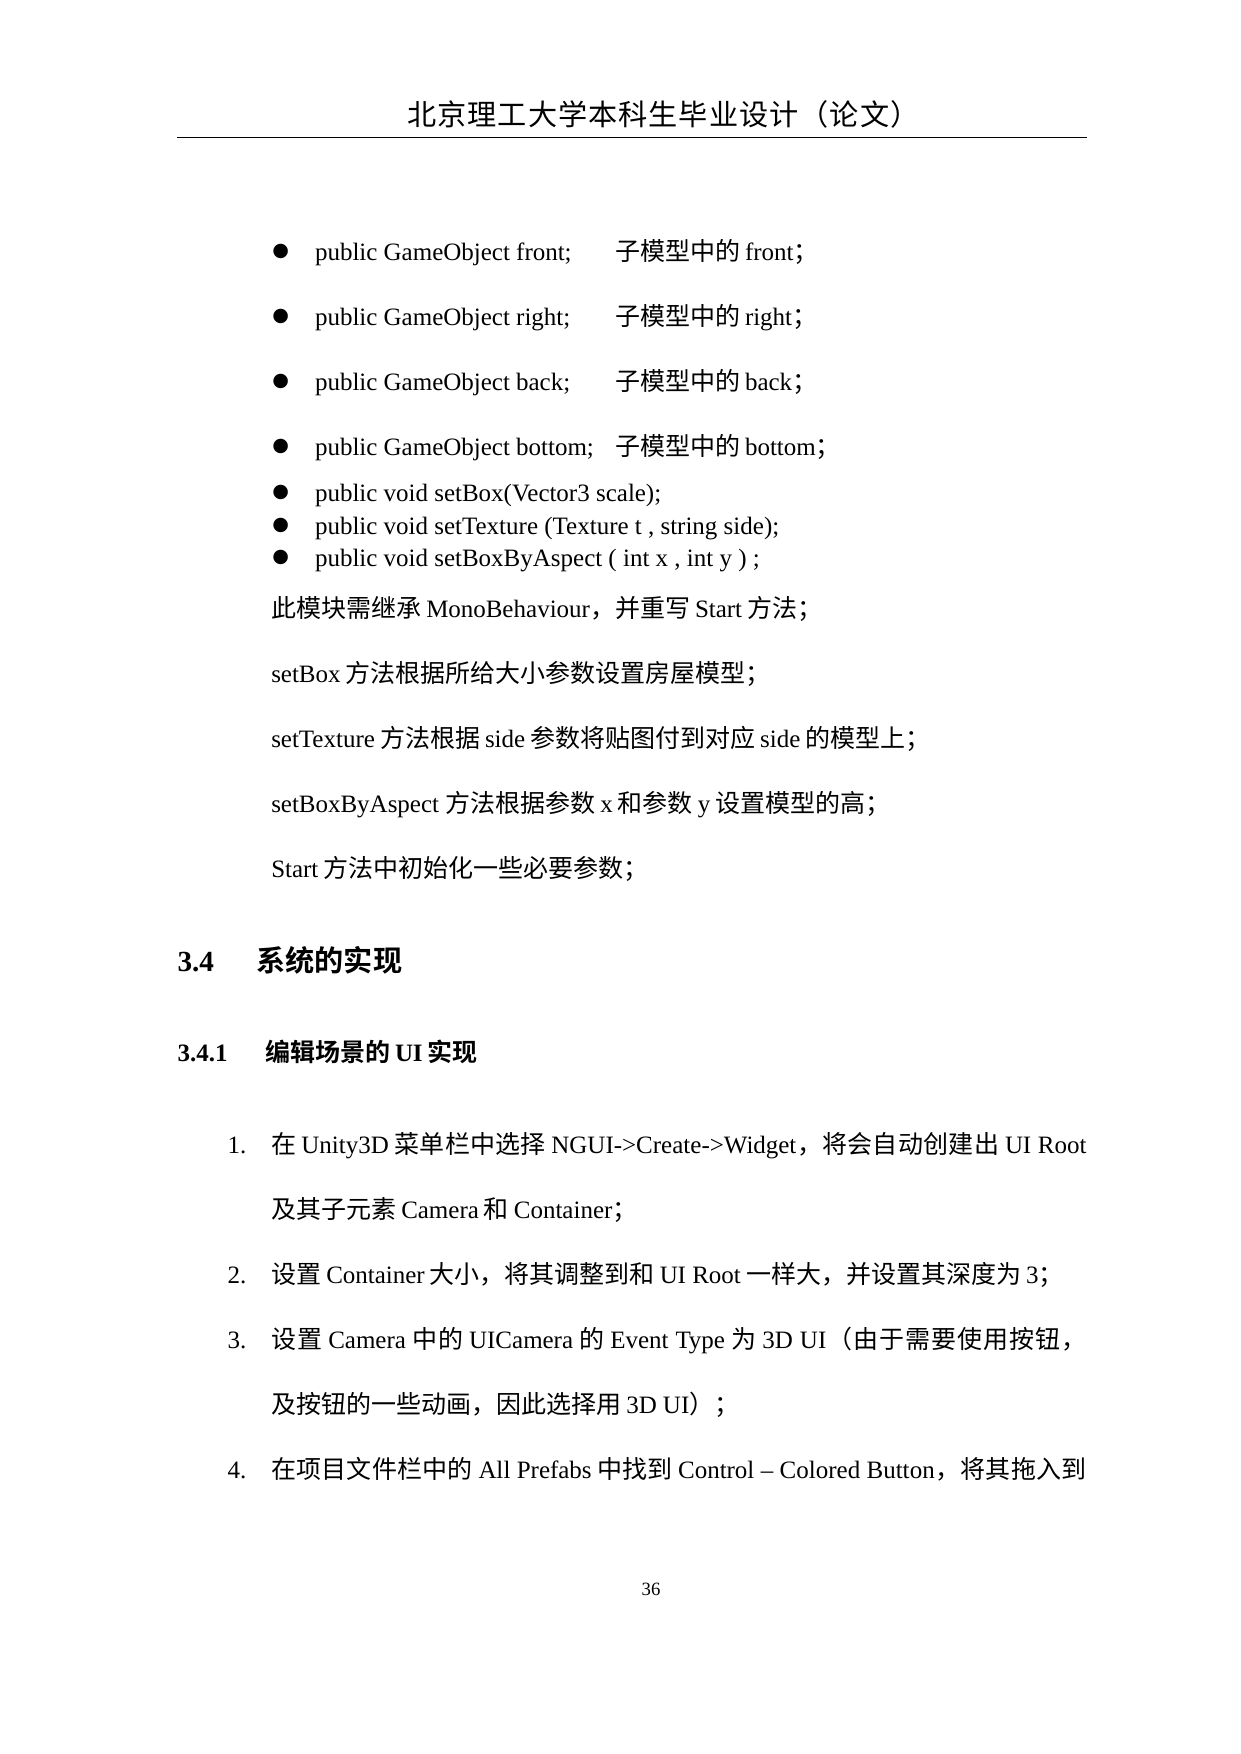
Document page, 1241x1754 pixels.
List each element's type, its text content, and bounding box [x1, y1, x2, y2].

text 此模块需继承MonoBehaviour，并重写Start方法； [271, 574, 1087, 639]
list 在Unity3D菜单栏中选择NGUI->Create->Widget，将会自动创建出UI Root及其子元素Camera和Container； [227, 1110, 1087, 1240]
list public void setBoxByAspect ( int x , int y ) ; [271, 542, 1087, 574]
text setBoxByAspect 方法根据参数x和参数y设置模型的高； [271, 769, 1087, 834]
subtitle 编辑场景的UI实现 [177, 1018, 1087, 1083]
list public GameObject right; 子模型中的right； [271, 282, 1087, 347]
list public GameObject back; 子模型中的back； [271, 347, 1087, 412]
list 设置Container大小，将其调整到和UI Root一样大，并设置其深度为3； [227, 1240, 1087, 1305]
list public void setBox(Vector3 scale); [271, 477, 1087, 509]
text setBox方法根据所给大小参数设置房屋模型； [271, 639, 1087, 704]
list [227, 1435, 1087, 1500]
list 设置Camera中的UICamera的Event Type为3D UI（由于需要使用按钮，及按钮的一些动画，因此选择用3D UI）； [227, 1305, 1087, 1435]
list public GameObject bottom; 子模型中的bottom； [271, 412, 1087, 477]
text setTexture方法根据side参数将贴图付到对应side的模型上； [271, 704, 1087, 769]
text Start方法中初始化一些必要参数； [271, 834, 1087, 899]
list public void setTexture (Texture t , string side); [271, 509, 1087, 542]
list public GameObject front; 子模型中的front； [271, 217, 1087, 282]
subtitle 系统的实现 [177, 926, 1087, 991]
